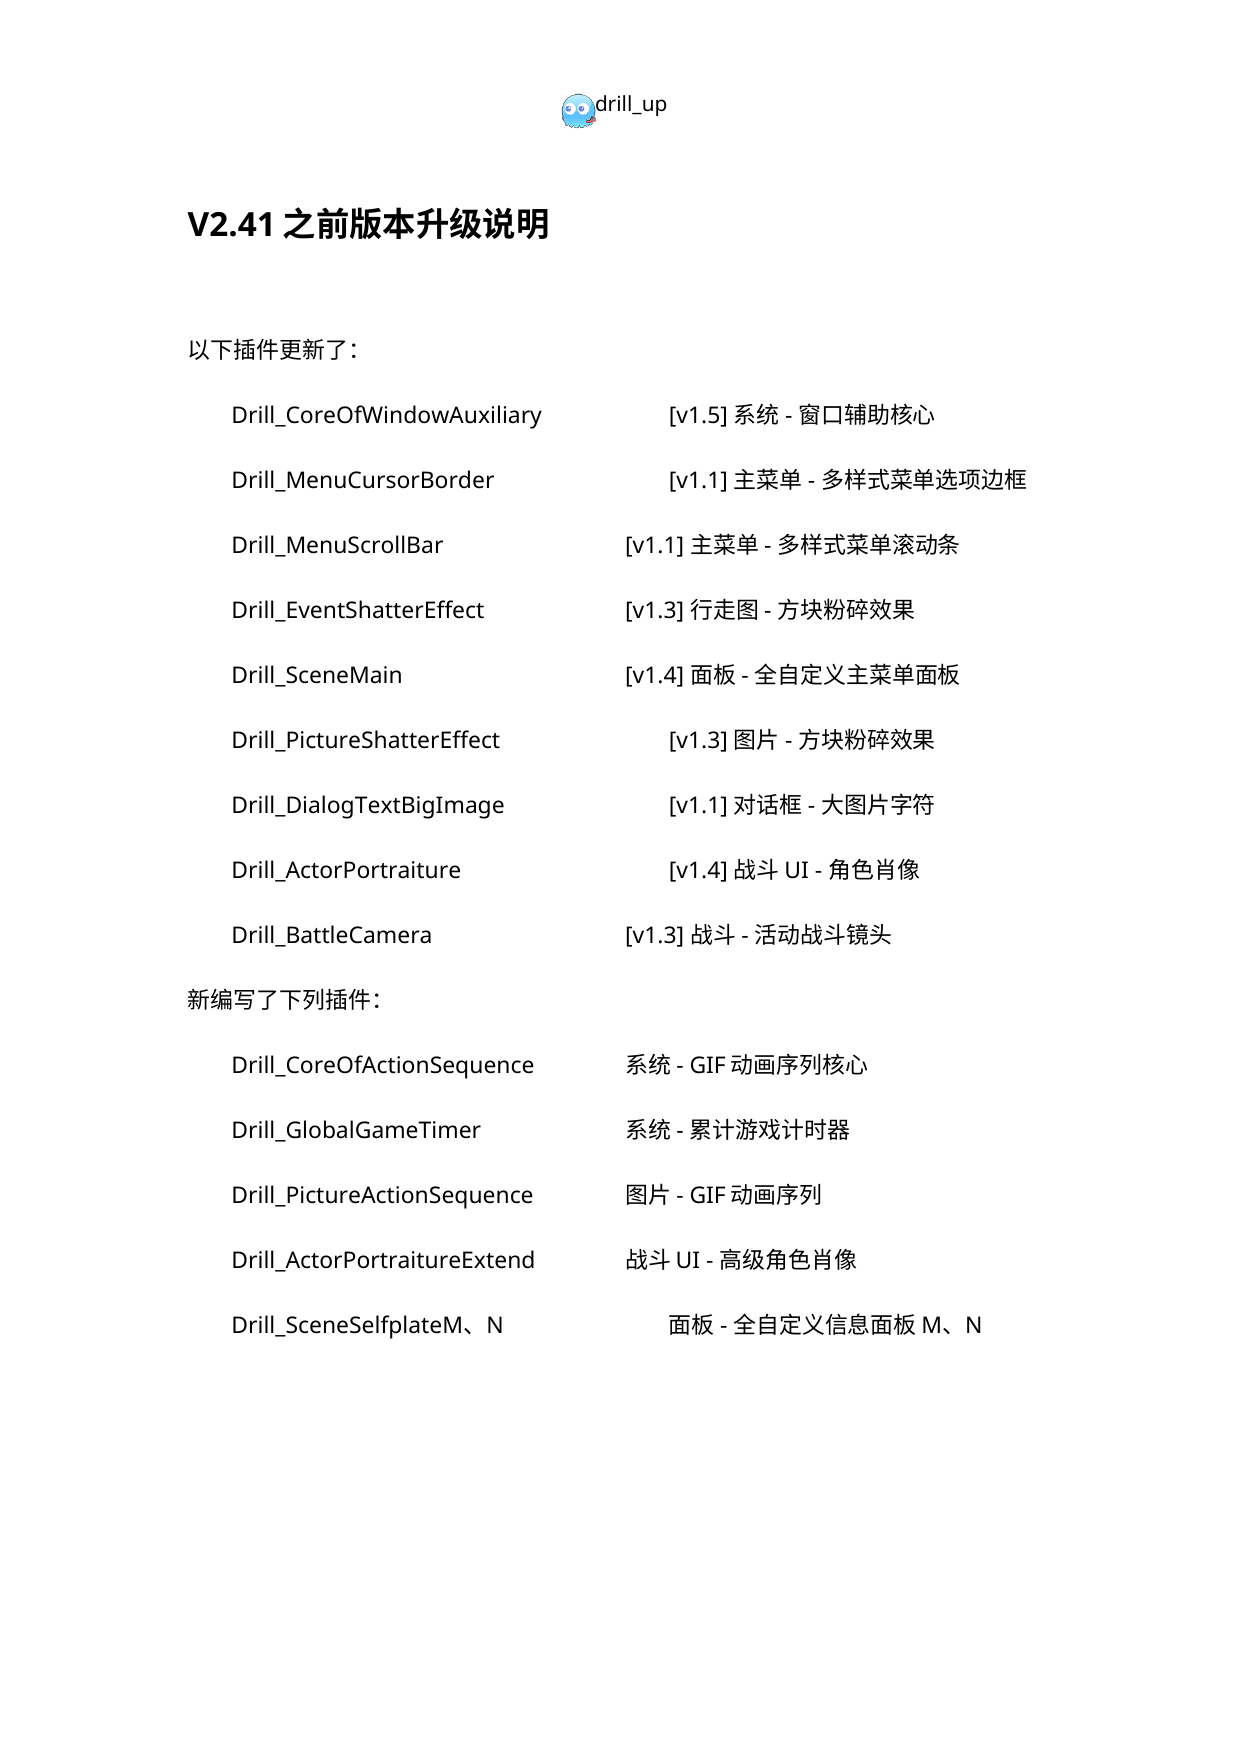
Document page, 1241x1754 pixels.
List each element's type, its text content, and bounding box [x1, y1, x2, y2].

text Drill_GlobalGameTimer 系统 - 累计游戏计时器 [187, 1096, 1053, 1161]
text Drill_SceneSelfplateM、N 面板 - 全自定义信息面板M、N [187, 1291, 1053, 1356]
text Drill_ActorPortraitureExtend 战斗UI - 高级角色肖像 [187, 1226, 1053, 1291]
text 新编写了下列插件： [187, 966, 1053, 1031]
text Drill_BattleCamera [v1.3] 战斗 - 活动战斗镜头 [187, 901, 1053, 966]
subtitle V2.41之前版本升级说明 [187, 189, 1053, 254]
text Drill_PictureActionSequence 图片 - GIF动画序列 [187, 1161, 1053, 1226]
picture [556, 88, 597, 130]
text Drill_CoreOfActionSequence 系统 - GIF动画序列核心 [187, 1031, 1053, 1096]
text Drill_ActorPortraiture [v1.4] 战斗UI - 角色肖像 [187, 836, 1053, 901]
text Drill_MenuCursorBorder [v1.1] 主菜单 - 多样式菜单选项边框 [187, 446, 1053, 511]
text Drill_MenuScrollBar [v1.1] 主菜单 - 多样式菜单滚动条 [187, 511, 1053, 576]
text Drill_DialogTextBigImage [v1.1] 对话框 - 大图片字符 [187, 771, 1053, 836]
text 以下插件更新了： [187, 316, 1053, 381]
text Drill_CoreOfWindowAuxiliary [v1.5] 系统 - 窗口辅助核心 [187, 381, 1053, 446]
text Drill_SceneMain [v1.4] 面板 - 全自定义主菜单面板 [187, 641, 1053, 706]
text Drill_PictureShatterEffect [v1.3] 图片 - 方块粉碎效果 [187, 706, 1053, 771]
text Drill_EventShatterEffect [v1.3] 行走图 - 方块粉碎效果 [187, 576, 1053, 641]
